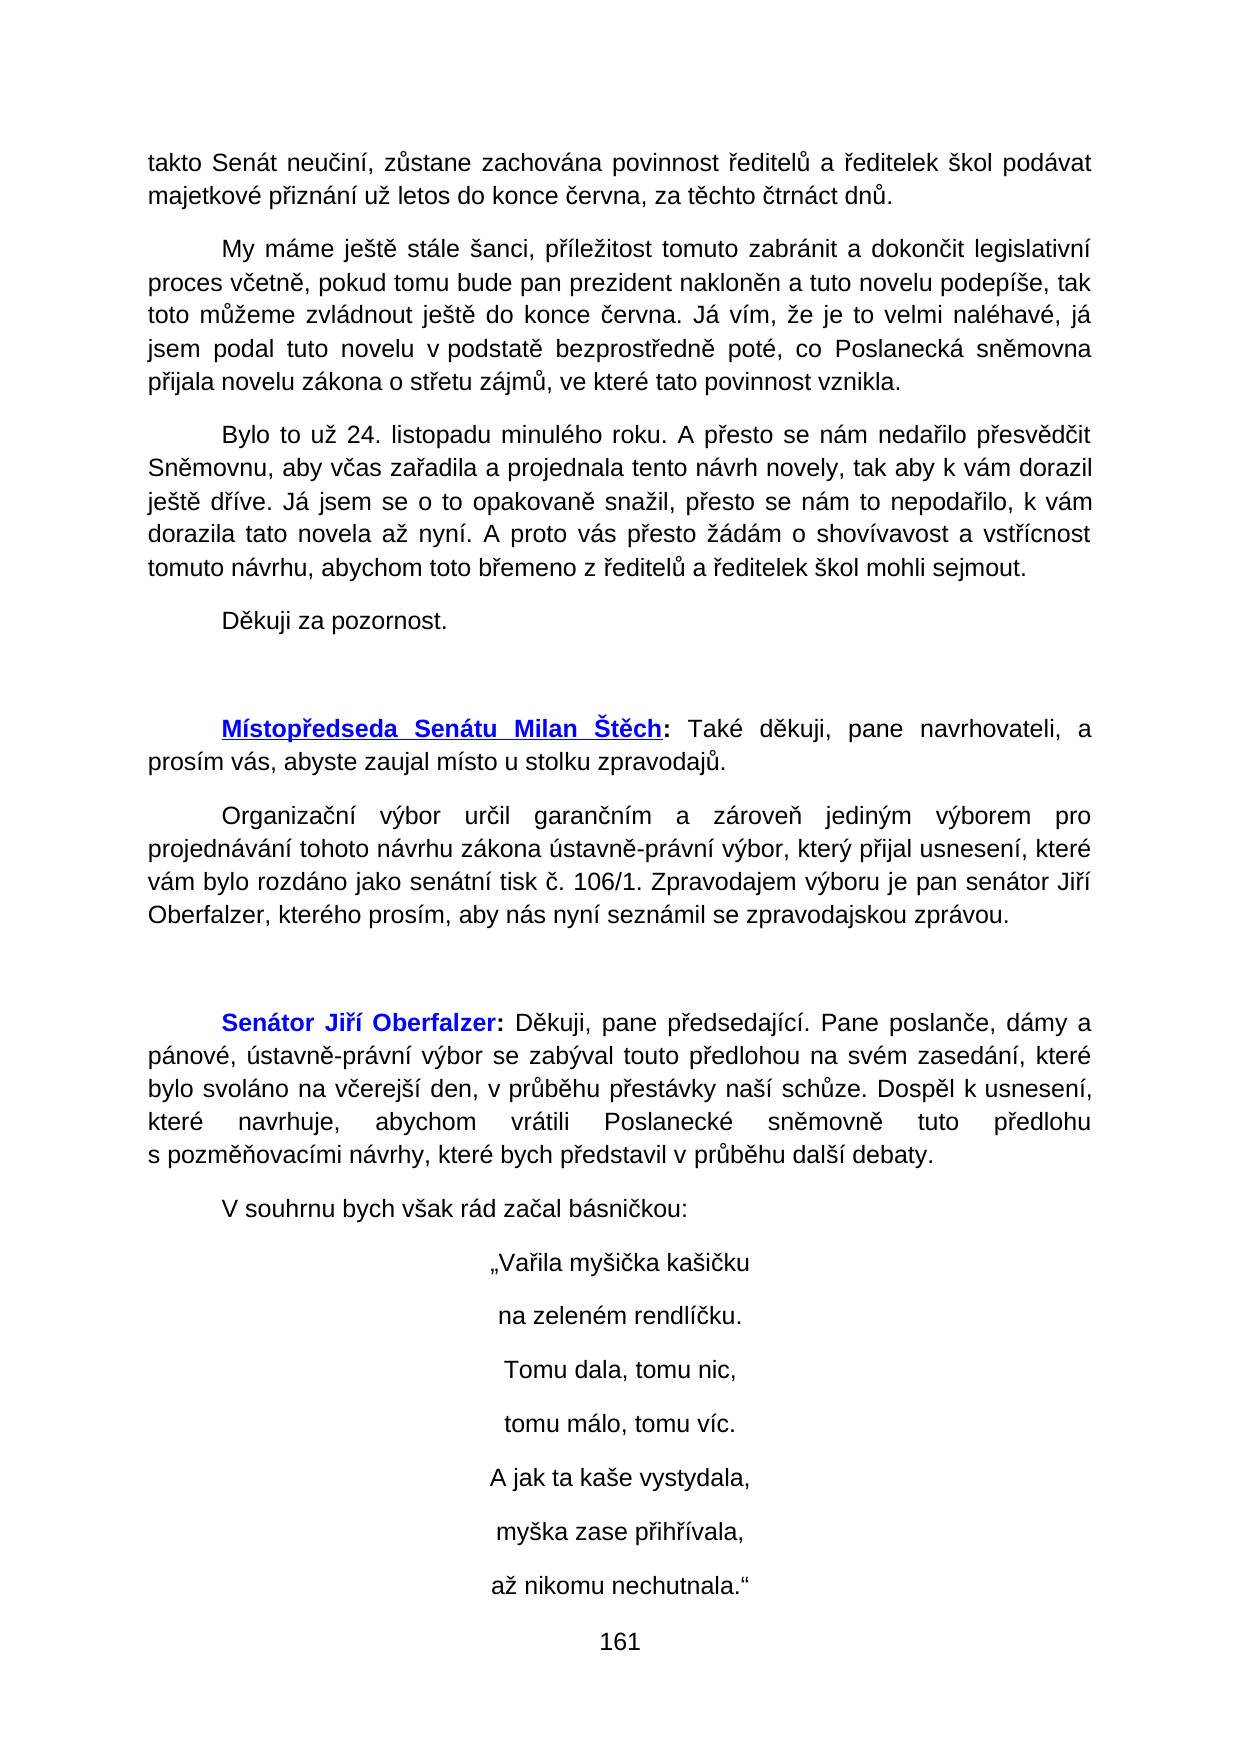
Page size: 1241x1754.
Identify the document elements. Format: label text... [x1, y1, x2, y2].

text Tomu dala, tomu nic, [148, 1355, 1093, 1384]
text myška zase přihřívala, [148, 1517, 1093, 1546]
text My máme ještě stále šanci, příležitost tomuto zabránit a dokončit legislativní proces včetně, pokud tomu bude pan prezident nakloněn a tuto novelu podepíše, tak toto můžeme zvládnout ještě do konce června. Já vím, že je to velmi naléhavé, já jsem podal tuto novelu v podstatě bezprostředně poté, co Poslanecká sněmovna přijala novelu zákona o střetu zájmů, ve které tato povinnost vznikla. [148, 234, 1093, 395]
text A jak ta kaše vystydala, [148, 1463, 1093, 1492]
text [148, 148, 1093, 209]
text na zeleném rendlíčku. [148, 1301, 1093, 1330]
text Organizační výbor určil garančním a zároveň jediným výborem pro projednávání tohoto návrhu zákona ústavně-právní výbor, který přijal usnesení, které vám bylo rozdáno jako senátní tisk č. 106/1. Zpravodajem výboru je pan senátor Jiří Oberfalzer, kterého prosím, aby nás nyní seznámil se zpravodajskou zprávou. [148, 801, 1093, 929]
text Senátor Jiří Oberfalzer: Děkuji, pane předsedající. Pane poslanče, dámy a pánové, ústavně-právní výbor se zabýval touto předlohou na svém zasedání, které bylo svoláno na včerejší den, v průběhu přestávky naší schůze. Dospěl k usnesení, které navrhuje, abychom vrátili Poslanecké sněmovně tuto předlohu s pozměňovacími návrhy, které bych představil v průběhu další debaty. [148, 1008, 1093, 1168]
text Bylo to už 24. listopadu minulého roku. A přesto se nám nedařilo přesvědčit Sněmovnu, aby včas zařadila a projednala tento návrh novely, tak aby k vám dorazil ještě dříve. Já jsem se o to opakovaně snažil, přesto se nám to nepodařilo, k vám dorazila tato novela až nyní. A proto vás přesto žádám o shovívavost a vstřícnost tomuto návrhu, abychom toto břemeno z ředitelů a ředitelek škol mohli sejmout. [148, 420, 1093, 581]
text až nikomu nechutnala.“ [148, 1571, 1093, 1599]
text „Vařila myšička kašičku [148, 1247, 1093, 1276]
text V souhrnu bych však rád začal básničkou: [148, 1194, 1093, 1222]
text Místopředseda Senátu Milan Štěch: Také děkuji, pane navrhovateli, a prosím vás, abyste zaujal místo u stolku zpravodajů. [148, 714, 1093, 776]
text Děkuji za pozornost. [148, 606, 1093, 635]
text tomu málo, tomu víc. [148, 1409, 1093, 1438]
